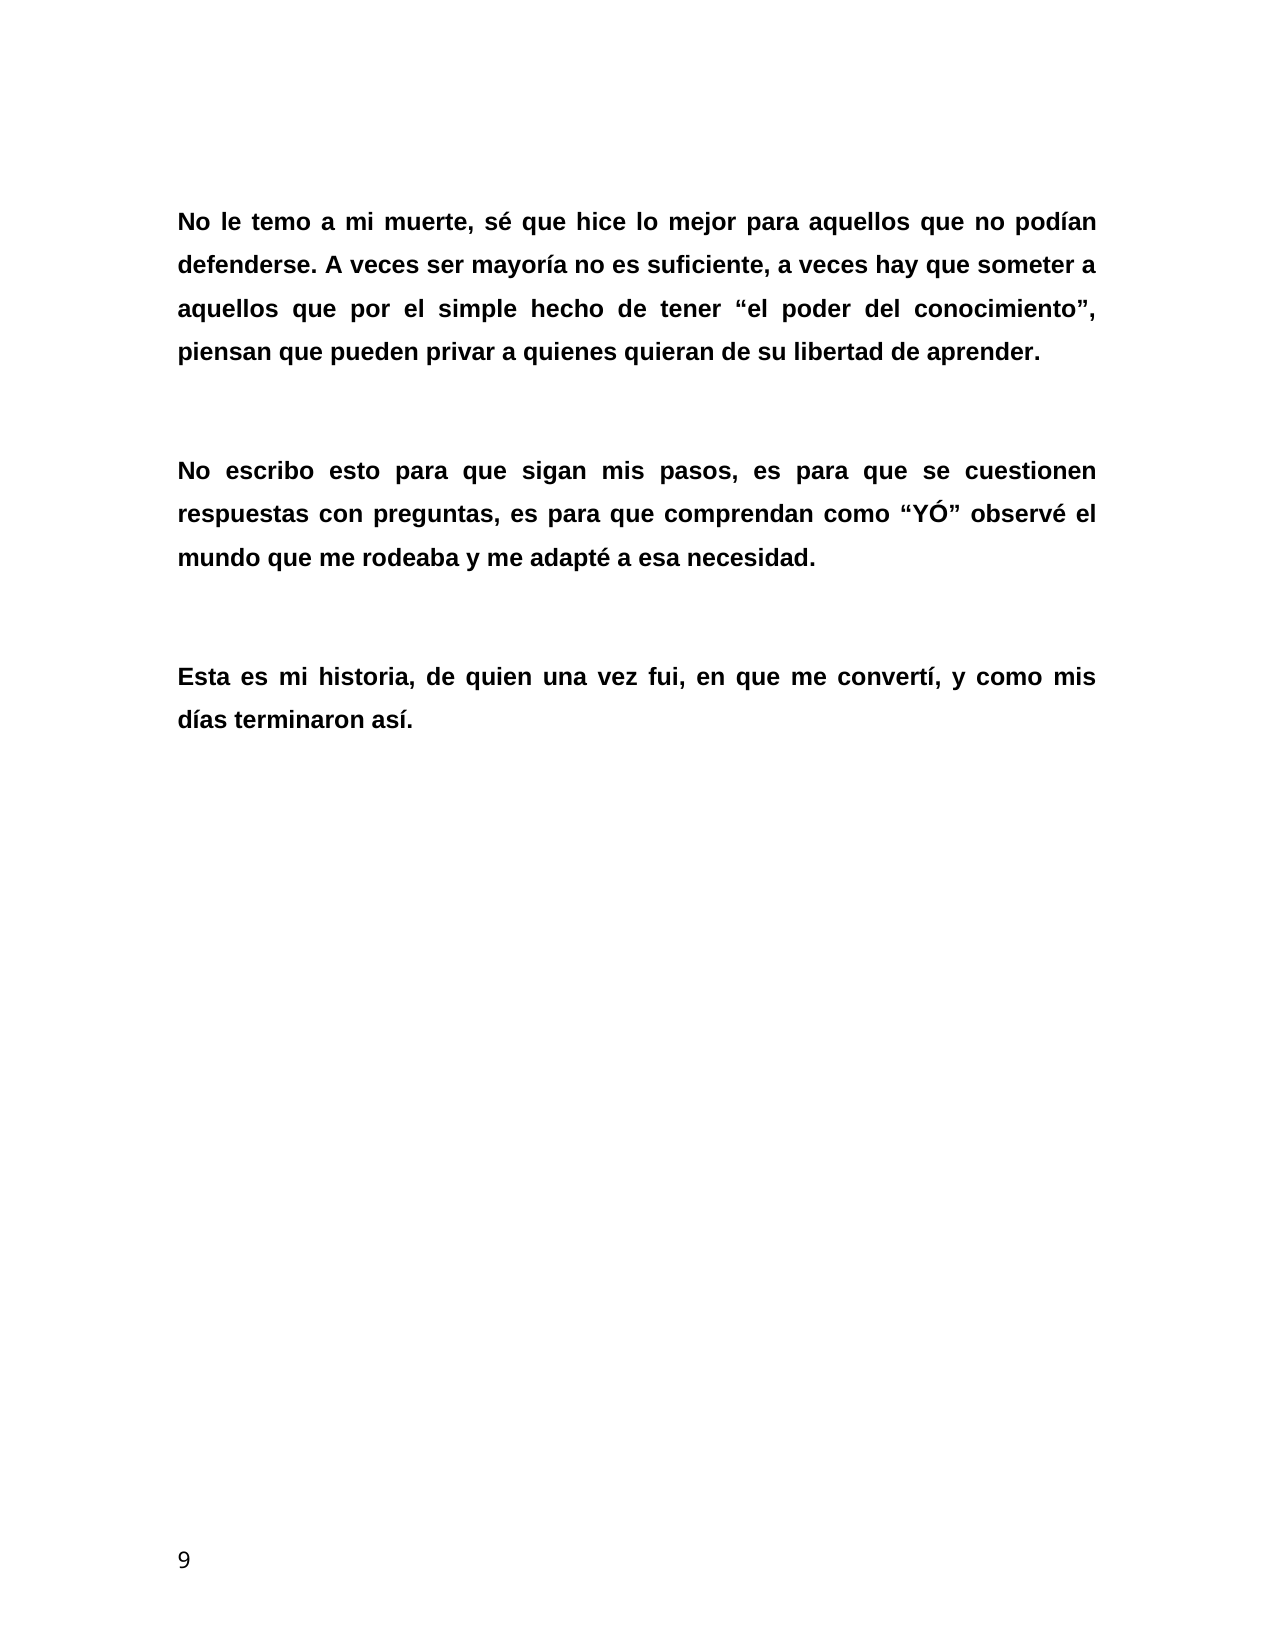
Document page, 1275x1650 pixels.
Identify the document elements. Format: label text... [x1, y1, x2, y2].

text No le temo a mi muerte, sé que hice lo mejor para aquellos que no podían defenderse. A veces ser mayoría no es suficiente, a veces hay que someter a aquellos que por el simple hecho de tener “el poder del conocimiento”, piensan que pueden privar a quienes quieran de su libertad de aprender. [177, 207, 1098, 366]
text No escribo esto para que sigan mis pasos, es para que se cuestionen respuestas con preguntas, es para que comprendan como “YÓ” observé el mundo que me rodeaba y me adapté a esa necesidad. [177, 456, 1098, 571]
text Esta es mi historia, de quien una vez fui, en que me convertí, y como mis días terminaron así. [177, 662, 1098, 734]
